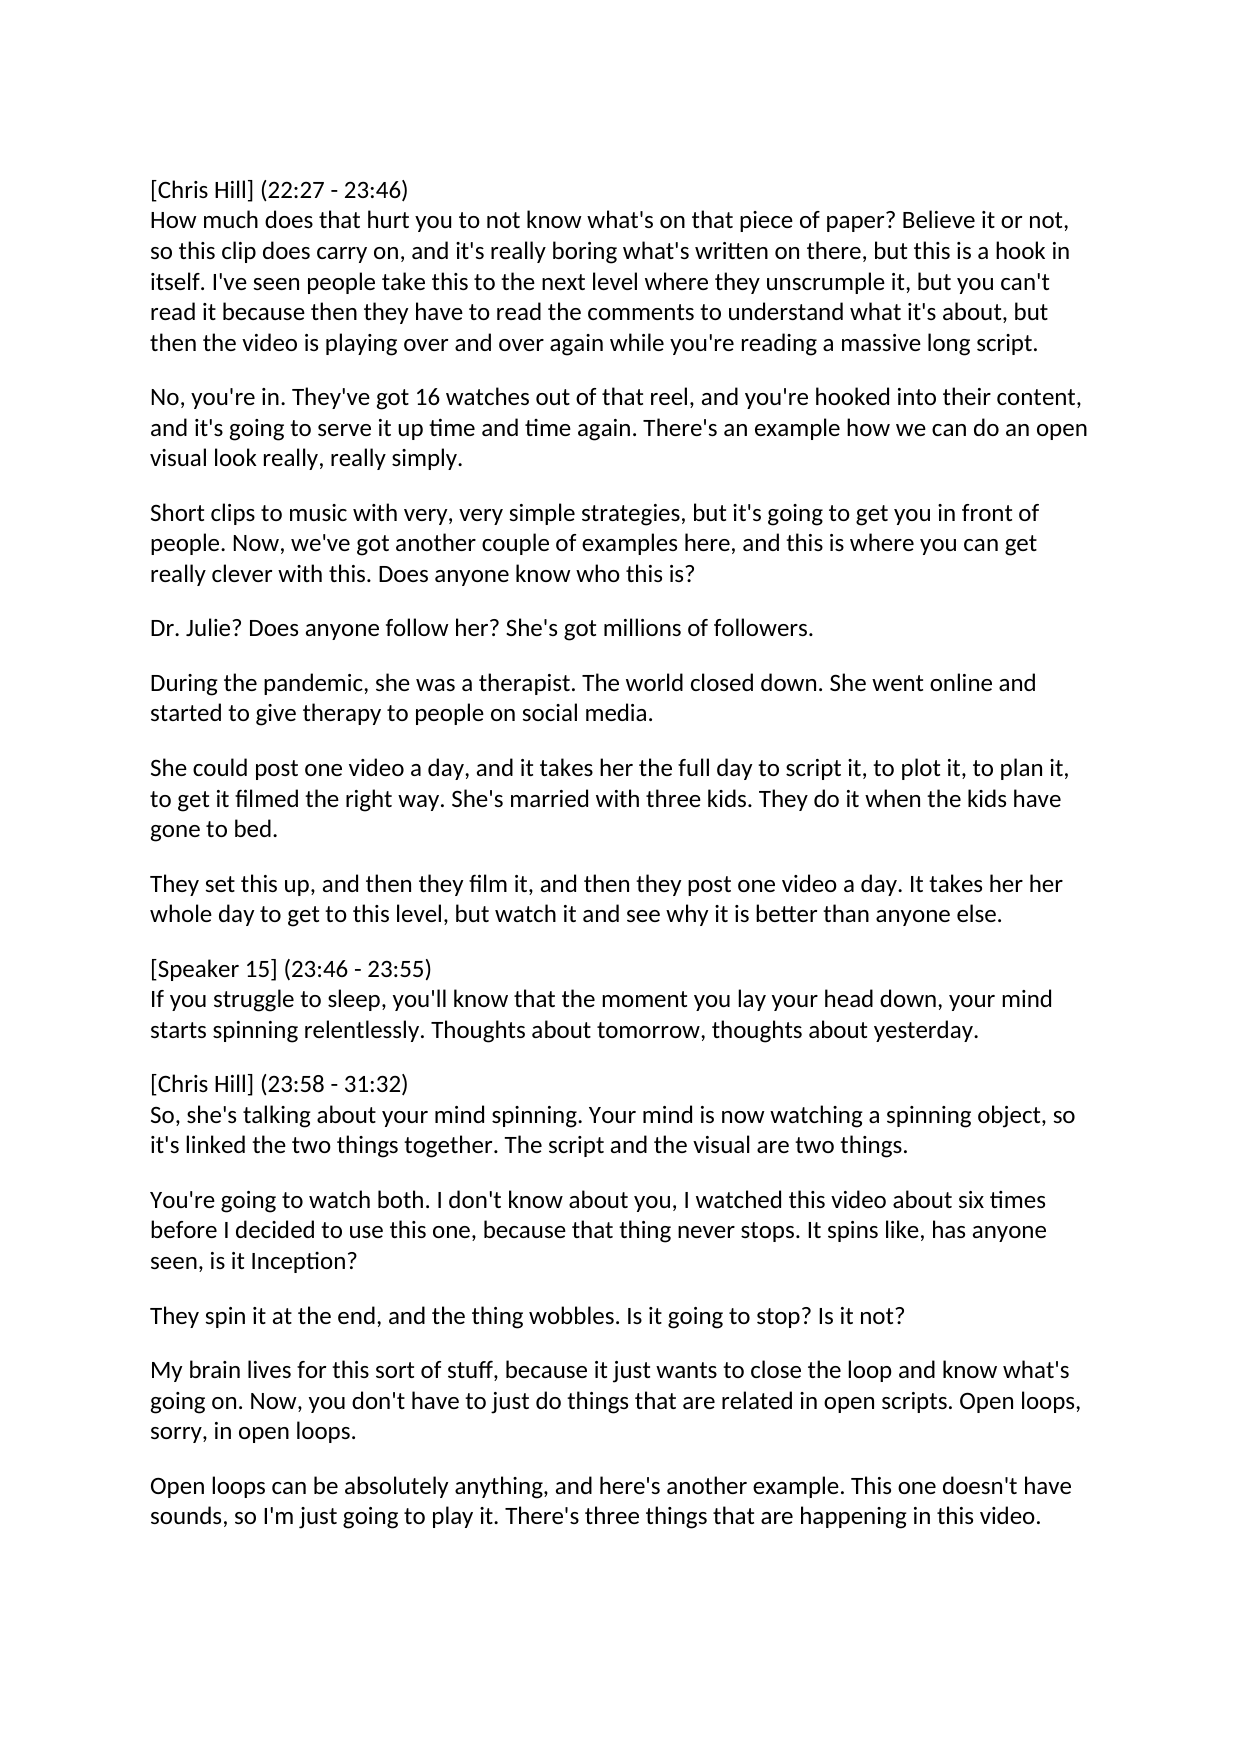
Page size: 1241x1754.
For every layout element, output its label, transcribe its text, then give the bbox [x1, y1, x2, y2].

text You're going to watch both. I don't know about you, I watched this video about six times before I decided to use this one, because that thing never stops. It spins like, has anyone seen, is it Inception? [150, 1184, 1090, 1276]
text They set this up, and then they film it, and then they post one video a day. It takes her her whole day to get to this level, but watch it and see why it is better than anyone else. [150, 868, 1090, 929]
text During the pandemic, she was a therapist. The world closed down. She went online and started to give therapy to people on social media. [150, 667, 1090, 728]
text [Speaker 15] (23:46 - 23:55) [150, 953, 1090, 983]
text No, you're in. They've got 16 watches out of that reel, and you're hooked into their content, and it's going to serve it up time and time again. There's an example how we can do an open visual look really, really simply. [150, 381, 1090, 473]
text If you struggle to sleep, you'll know that the moment you lay your head down, your mind starts spinning relentlessly. Thoughts about tomorrow, thoughts about yesterday. [150, 983, 1090, 1044]
text [Chris Hill] (23:58 - 31:32) [150, 1068, 1090, 1099]
text [Chris Hill] (22:27 - 23:46) [150, 174, 1090, 204]
text Short clips to music with very, very simple strategies, but it's going to get you in front of people. Now, we've got another couple of examples here, and this is where you can get really clever with this. Does anyone know who this is? [150, 497, 1090, 588]
text My brain lives for this sort of stuff, because it just wants to close the loop and know what's going on. Now, you don't have to just do things that are related in open scripts. Open loops, sorry, in open loops. [150, 1354, 1090, 1446]
text Dr. Julie? Does anyone follow her? She's got millions of followers. [150, 612, 1090, 643]
text They spin it at the end, and the thing wobbles. Is it going to stop? Is it not? [150, 1300, 1090, 1330]
text How much does that hurt you to not know what's on that piece of paper? Believe it or not, so this clip does carry on, and it's really boring what's written on there, but this is a hook in itself. I've seen people take this to the next level where they unscrumple it, but you can't read it because then they have to read the comments to understand what it's about, but then the video is playing over and over again while you're reading a massive long script. [150, 204, 1090, 357]
text Open loops can be absolutely anything, and here's another example. This one doesn't have sounds, so I'm just going to play it. There's three things that are happening in this video. [150, 1470, 1090, 1531]
text She could post one video a day, and it takes her the full day to script it, to plot it, to plan it, to get it filmed the right way. She's married with three kids. They do it when the kids have gone to bed. [150, 752, 1090, 844]
text So, she's talking about your mind spinning. Your mind is now watching a spinning object, so it's linked the two things together. The script and the visual are two things. [150, 1099, 1090, 1160]
